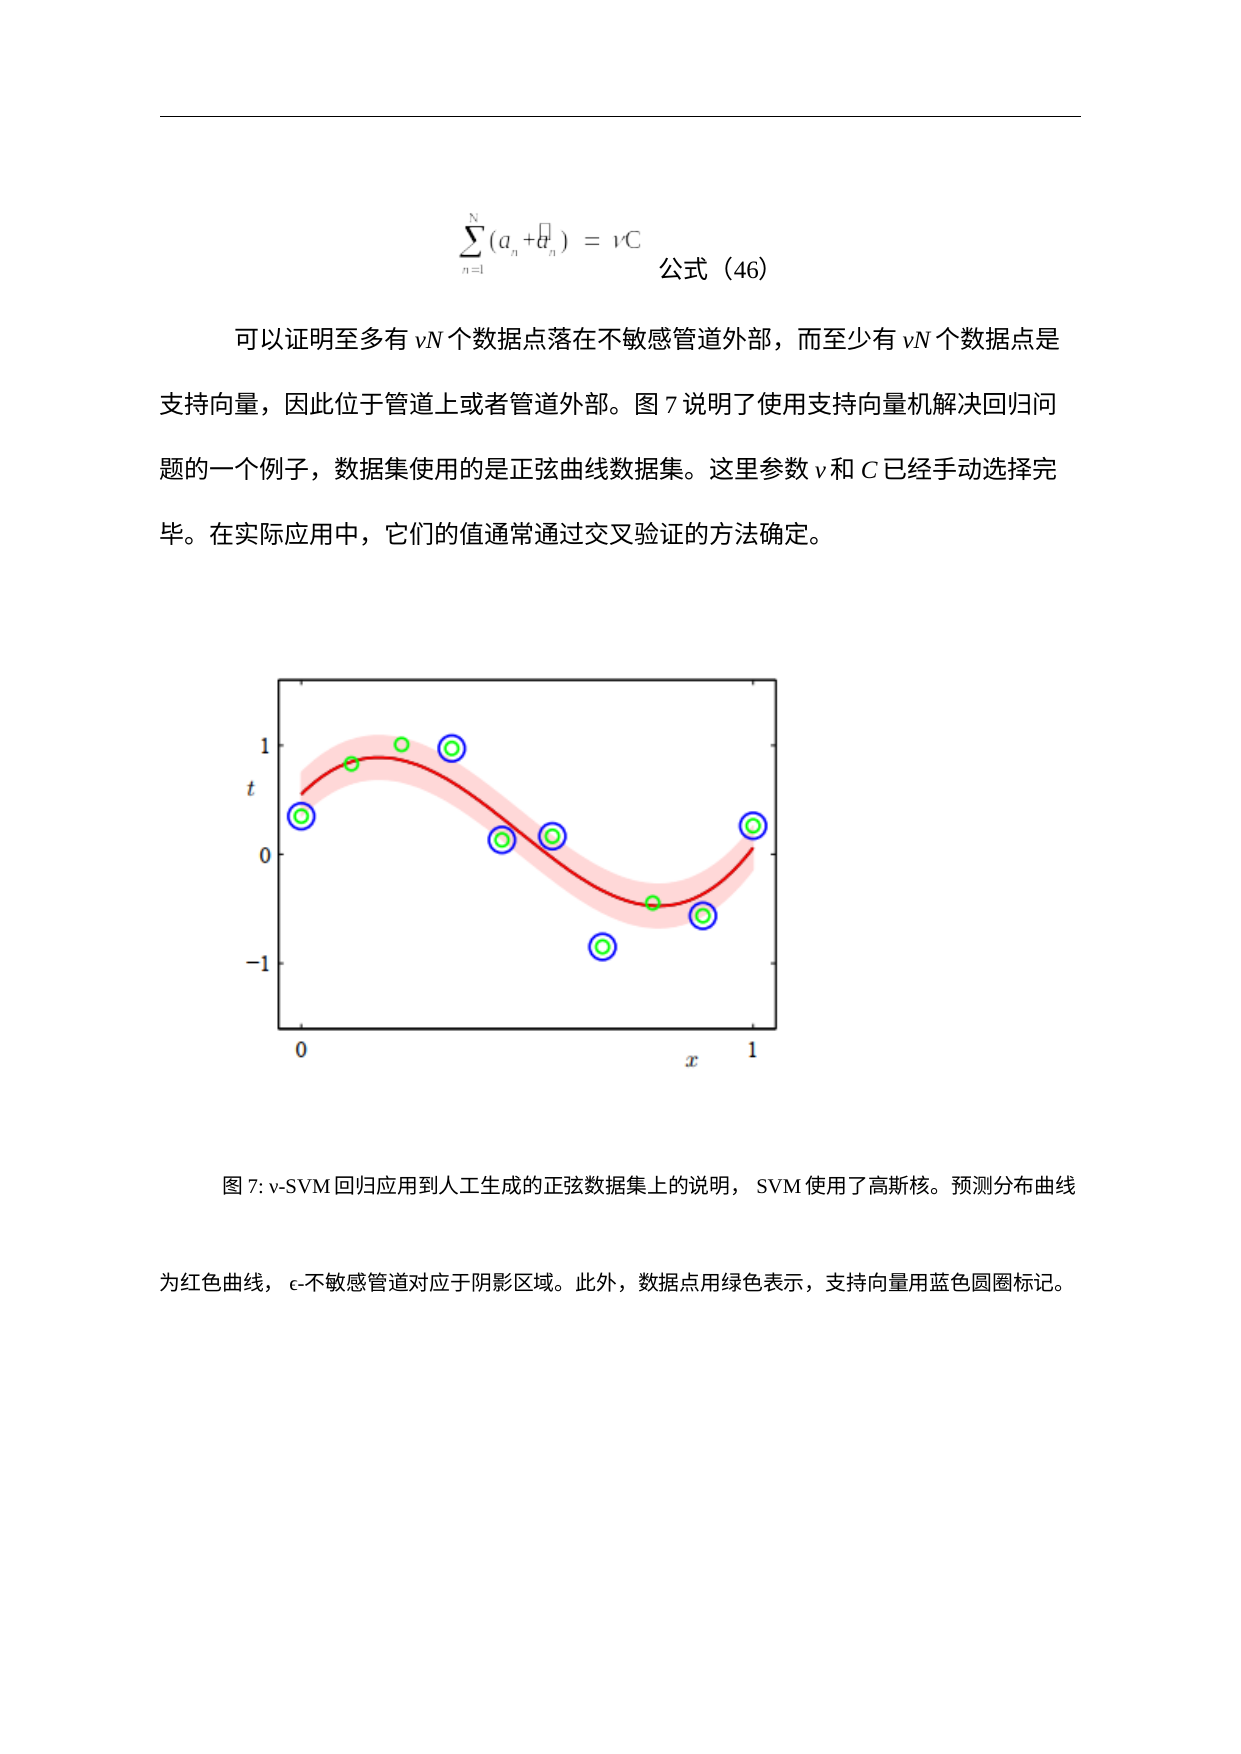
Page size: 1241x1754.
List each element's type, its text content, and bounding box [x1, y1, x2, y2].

text 图 7: ν-SVM回归应⽤到⼈⼯⽣成的正弦数据集上的说明， SVM使⽤了⾼斯核。预测分布曲线为红⾊曲线， ϵ-不敏感管道对应于阴影区域。此外，数据点⽤绿⾊表⽰，⽀持向量⽤蓝⾊圆圈标记。 [159, 1168, 1081, 1298]
picture [234, 655, 818, 1081]
text 公式（46） [159, 208, 1081, 305]
text 可以证明至多有νN个数据点落在不敏感管道外部，⽽至少有νN个数据点是支持向量，因此位于管道上或者管道外部。图7说明了使用支持向量机解决回归问题的⼀个例⼦，数据集使⽤的是正弦曲线数据集。这⾥参数ν和C已经⼿动选择完毕。在实际应⽤中，它们的值通常通过交叉验证的⽅法确定。 [159, 305, 1081, 565]
